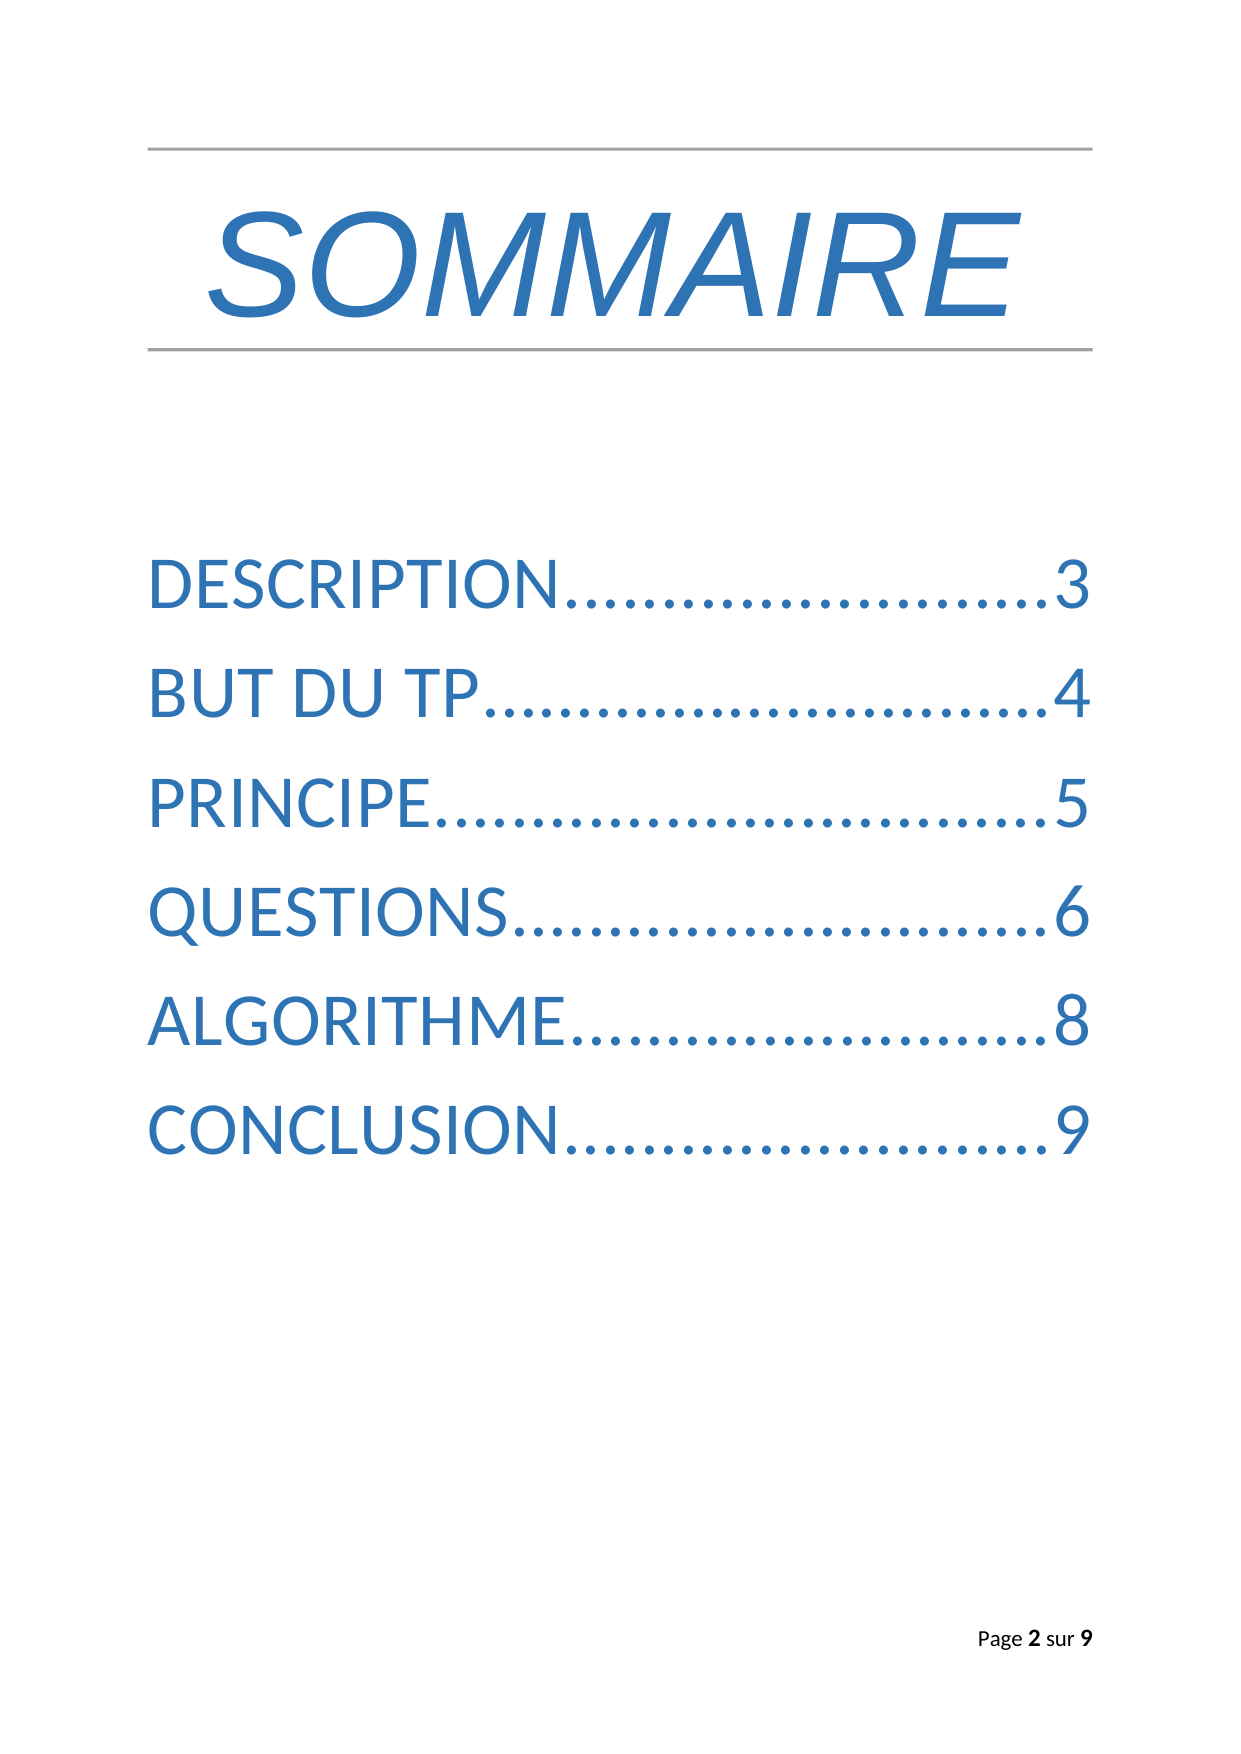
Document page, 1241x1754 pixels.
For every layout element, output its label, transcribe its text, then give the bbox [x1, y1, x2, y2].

text SOMMAIRE [148, 176, 1093, 348]
